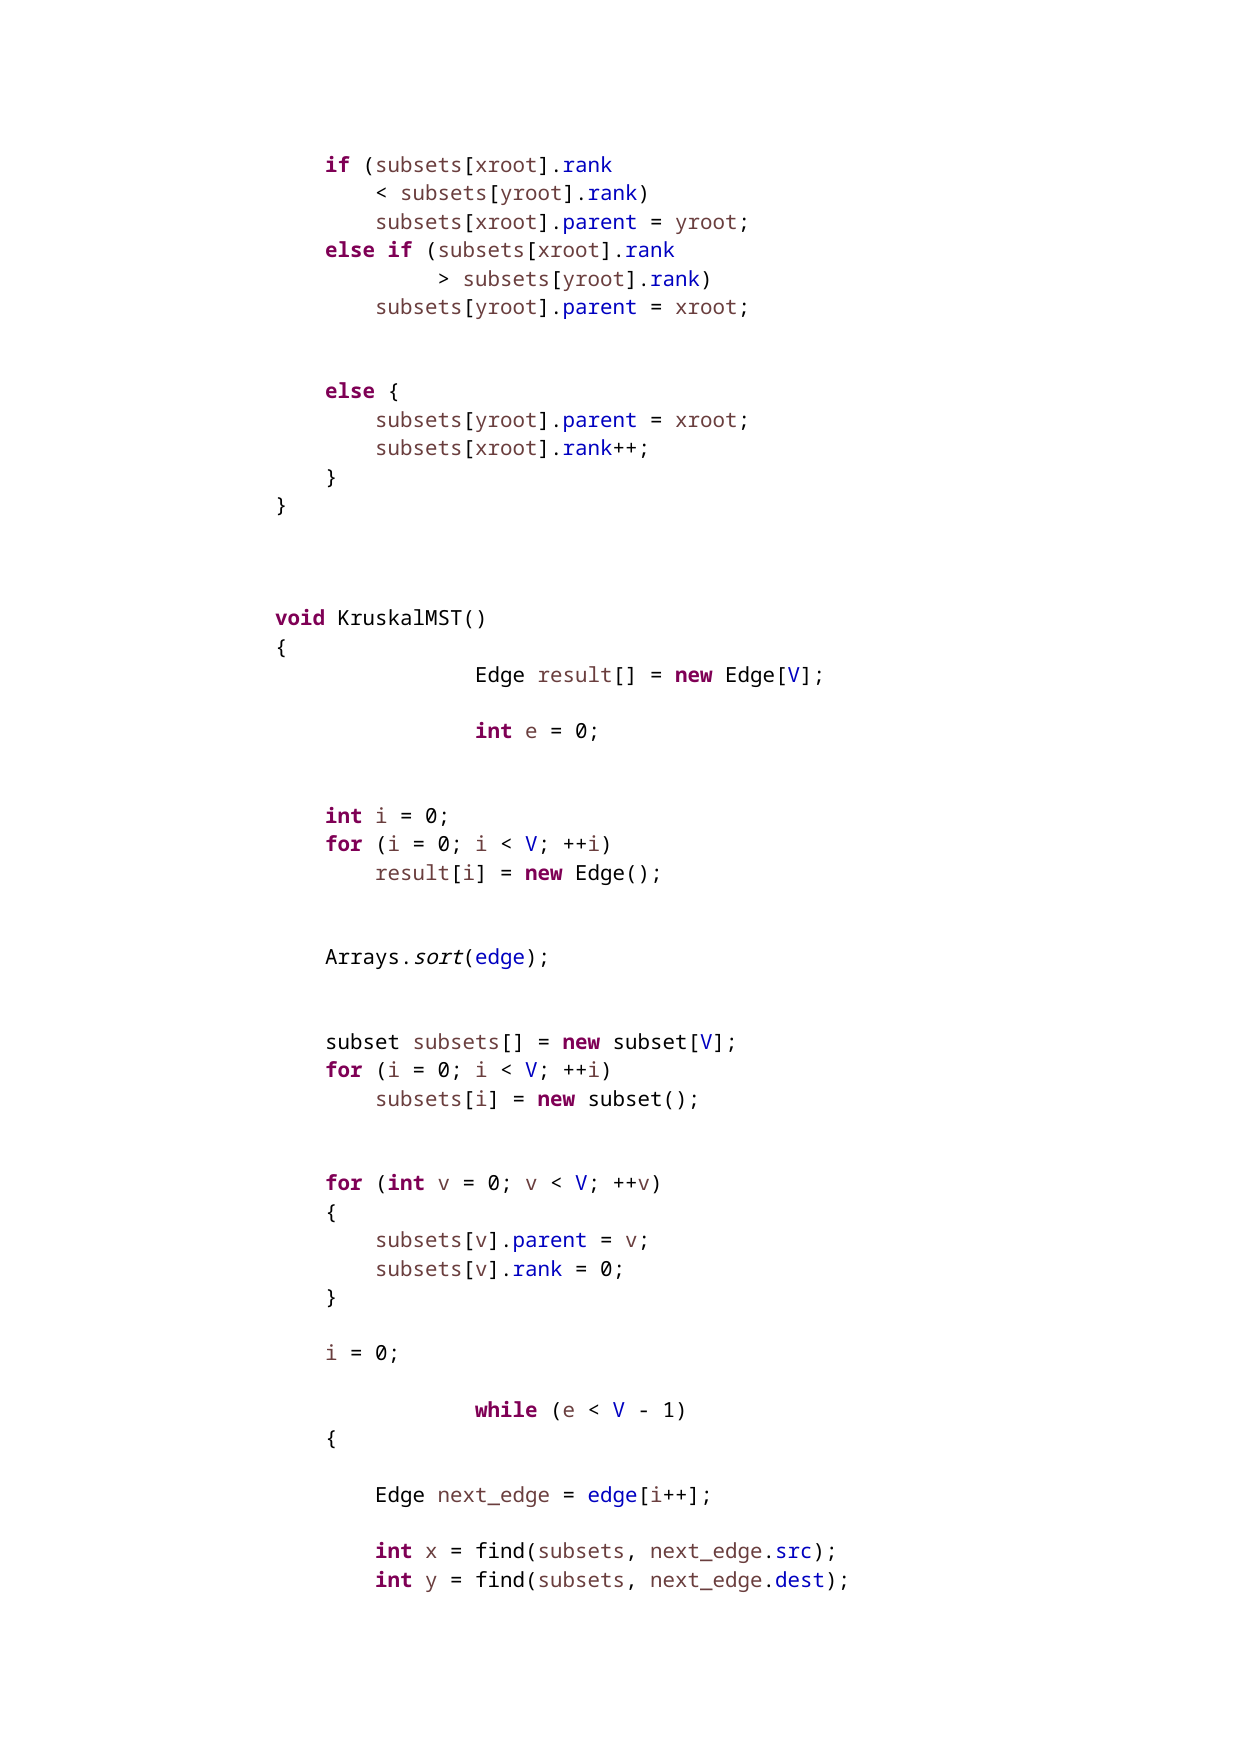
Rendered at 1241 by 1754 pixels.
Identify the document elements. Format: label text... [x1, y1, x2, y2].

text else { [150, 377, 1090, 405]
text subsets[yroot].parent = xroot; [150, 292, 1090, 321]
text < subsets[yroot].rank) [150, 178, 1090, 207]
text else if (subsets[xroot].rank [150, 235, 1090, 264]
text while (e < V - 1) [150, 1395, 1090, 1423]
text { [150, 632, 1090, 660]
text subsets[v].parent = v; [150, 1225, 1090, 1254]
text int x = find(subsets, next_edge.src); [150, 1536, 1090, 1565]
text subsets[xroot].rank++; [150, 433, 1090, 462]
text result[i] = new Edge(); [150, 858, 1090, 886]
text for (int v = 0; v < V; ++v) [150, 1168, 1090, 1197]
text for (i = 0; i < V; ++i) [150, 829, 1090, 858]
text > subsets[yroot].rank) [150, 264, 1090, 292]
text subsets[xroot].parent = yroot; [150, 207, 1090, 235]
text i = 0; [150, 1338, 1090, 1367]
text Edge next_edge = edge[i++]; [150, 1480, 1090, 1508]
text int i = 0; [150, 801, 1090, 829]
text { [150, 1197, 1090, 1225]
text subset subsets[] = new subset[V]; [150, 1027, 1090, 1055]
text subsets[i] = new subset(); [150, 1084, 1090, 1112]
text int y = find(subsets, next_edge.dest); [150, 1565, 1090, 1593]
text Arrays.sort(edge); [150, 942, 1090, 971]
text void KruskalMST() [150, 603, 1090, 632]
text if (subsets[xroot].rank [150, 150, 1090, 178]
text int e = 0; [150, 717, 1090, 745]
text } [150, 490, 1090, 519]
text subsets[v].rank = 0; [150, 1254, 1090, 1282]
text for (i = 0; i < V; ++i) [150, 1055, 1090, 1084]
text Edge result[] = new Edge[V]; [150, 660, 1090, 689]
text { [150, 1423, 1090, 1452]
text } [150, 462, 1090, 490]
text subsets[yroot].parent = xroot; [150, 405, 1090, 433]
text } [150, 1282, 1090, 1311]
